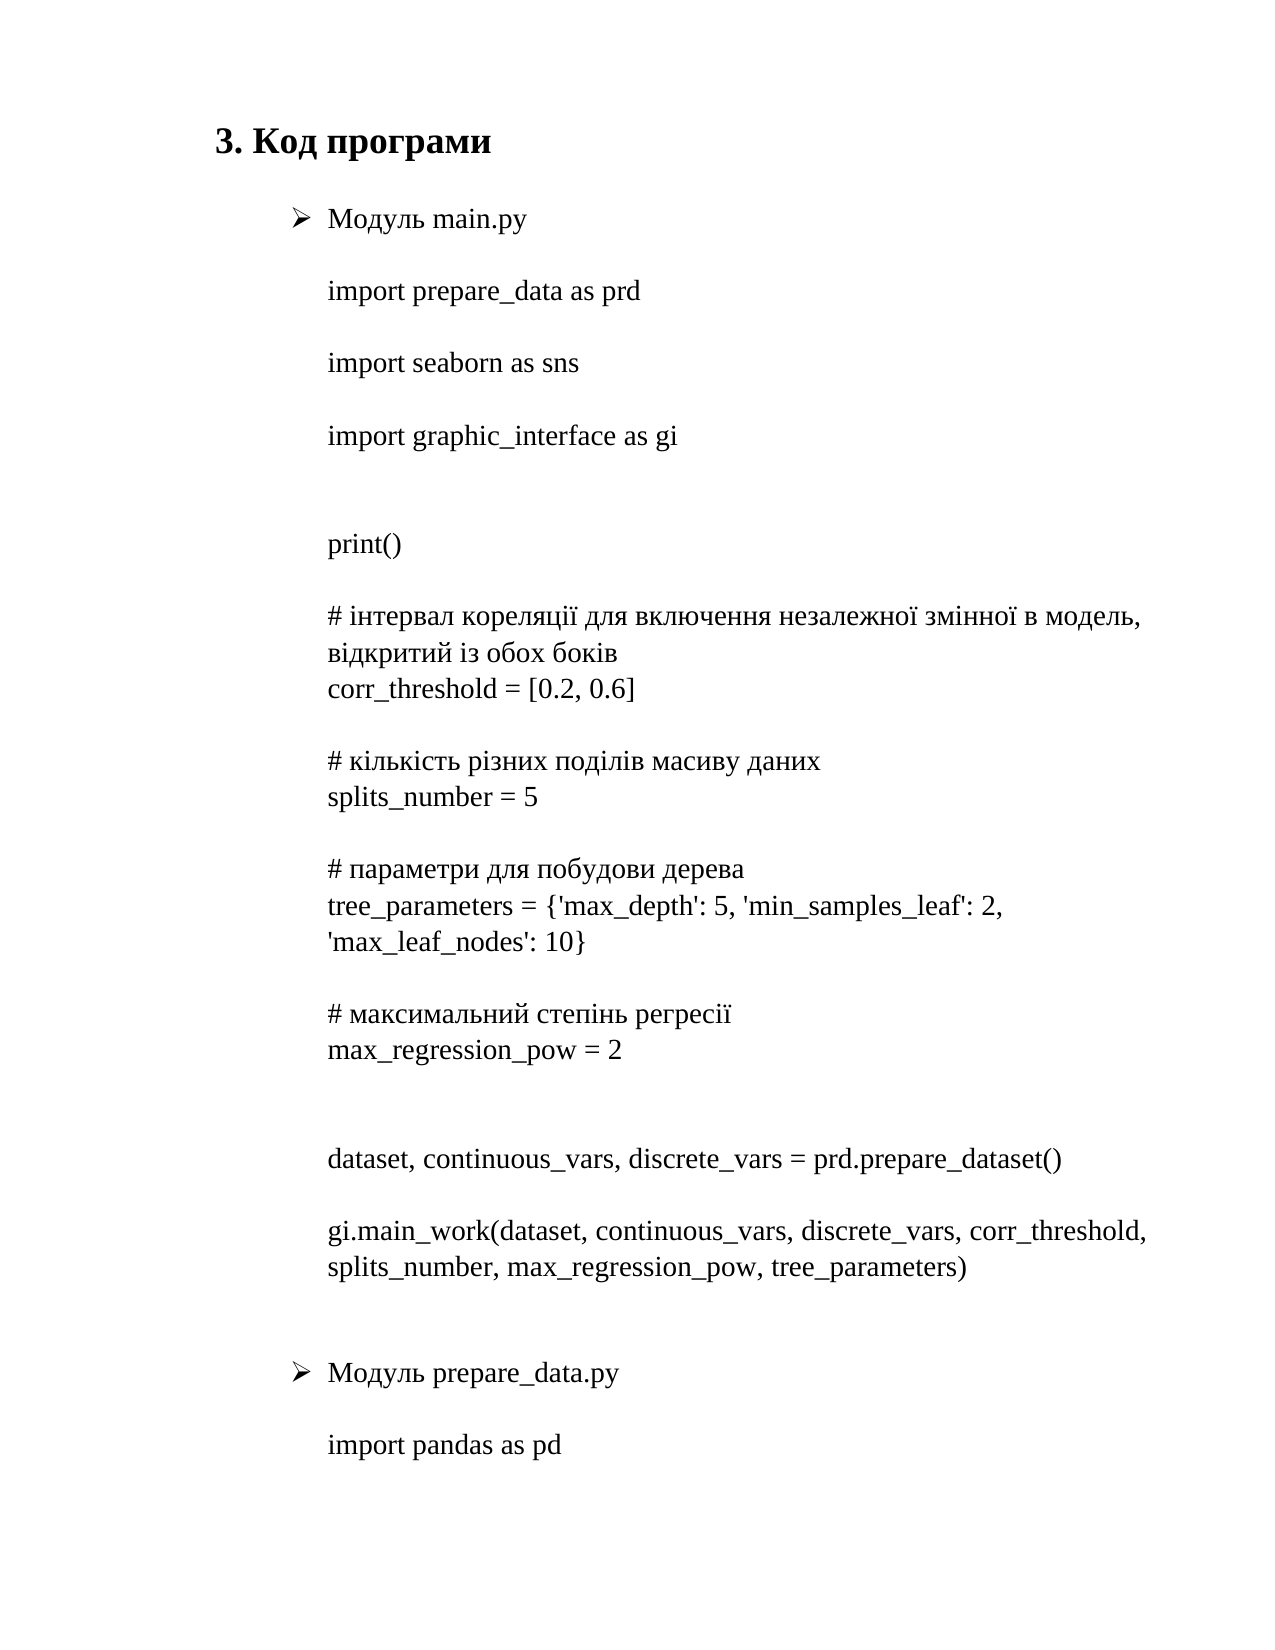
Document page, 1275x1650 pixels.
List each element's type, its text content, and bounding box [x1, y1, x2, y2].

list print() [327, 526, 1186, 560]
list import prepare_data as prd [327, 273, 1186, 307]
list gi.main_work(dataset, continuous_vars, discrete_vars, corr_threshold, splits_number, max_regression_pow, tree_parameters) [327, 1213, 1186, 1283]
list Код програми [215, 118, 1186, 161]
list Модуль main.py [290, 201, 1186, 234]
list dataset, continuous_vars, discrete_vars = prd.prepare_dataset() [327, 1141, 1186, 1174]
list import graphic_interface as gi [327, 418, 1186, 451]
list import pandas as pd [327, 1427, 1186, 1461]
list Модуль prepare_data.py [290, 1355, 1186, 1388]
list # максимальний степінь регресії [327, 996, 1186, 1030]
list # інтервал кореляції для включення незалежної змінної в модель, відкритий із обох боків [327, 598, 1186, 668]
list tree_parameters = {'max_depth': 5, 'min_samples_leaf': 2, 'max_leaf_nodes': 10} [327, 888, 1186, 957]
list # параметри для побудови дерева [327, 852, 1186, 885]
list corr_threshold = [0.2, 0.6] [327, 671, 1186, 704]
list max_regression_pow = 2 [327, 1032, 1186, 1066]
list import seaborn as sns [327, 346, 1186, 379]
list splits_number = 5 [327, 779, 1186, 813]
list # кількість різних поділів масиву даних [327, 743, 1186, 777]
